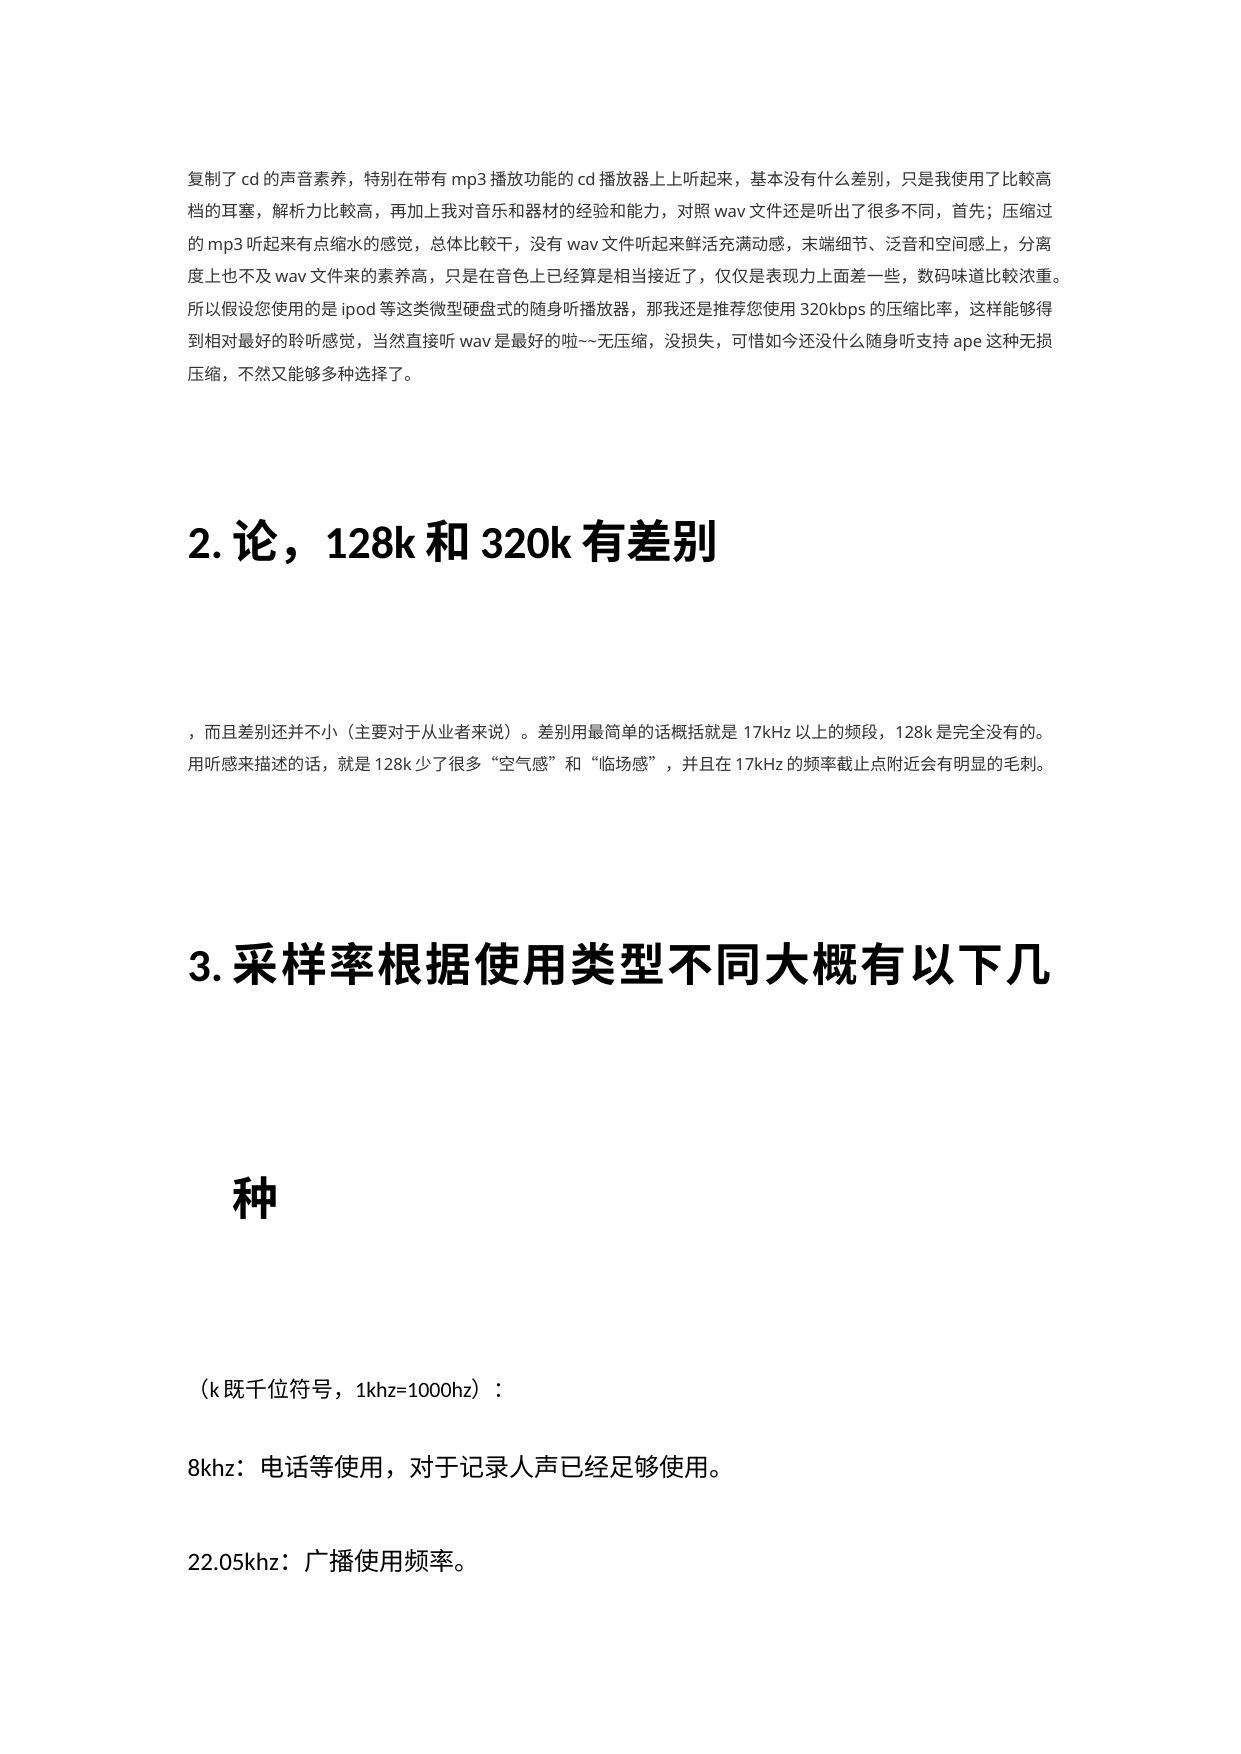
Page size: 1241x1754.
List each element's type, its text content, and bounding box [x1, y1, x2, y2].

text 22.05khz：广播使用频率。 [187, 1527, 1053, 1592]
text ，而且差别还并不小（主要对于从业者来说）。差别用最简单的话概括就是17kHz以上的频段，128k是完全没有的。用听感来描述的话，就是128k少了很多“空气感”和“临场感”，并且在17kHz的频率截止点附近会有明显的毛刺。 [187, 714, 1053, 779]
subtitle 论，128k和320k有差别 [187, 490, 1053, 587]
text （k既千位符号，1khz=1000hz）： [187, 1371, 1053, 1404]
subtitle 采样率根据使用类型不同大概有以下几种 [187, 912, 1053, 1244]
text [187, 162, 1053, 389]
text 8khz：电话等使用，对于记录人声已经足够使用。 [187, 1433, 1053, 1498]
